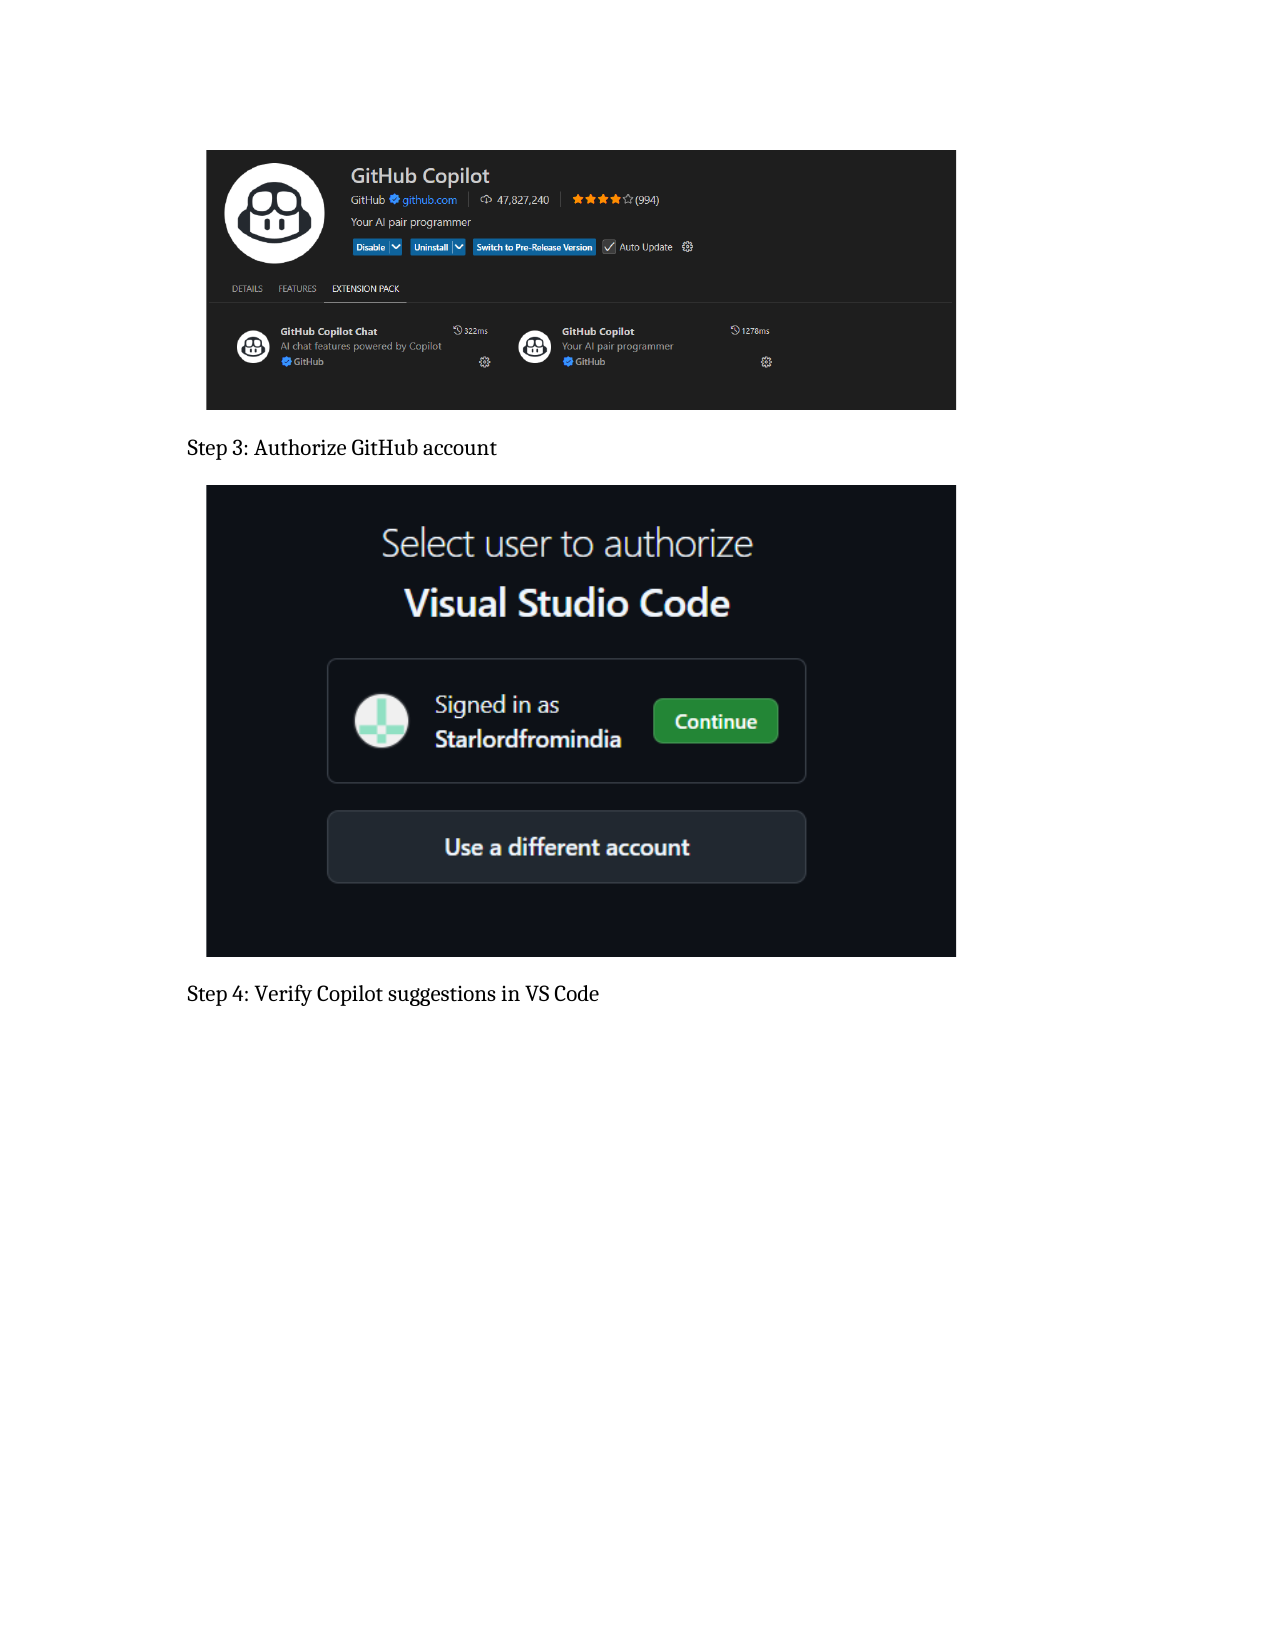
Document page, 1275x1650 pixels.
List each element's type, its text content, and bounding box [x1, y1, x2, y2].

picture [206, 150, 957, 410]
picture [206, 485, 957, 957]
text Step 4: Verify Copilot suggestions in VS Code [187, 981, 1087, 1007]
text Step 3: Authorize GitHub account [187, 435, 1087, 461]
